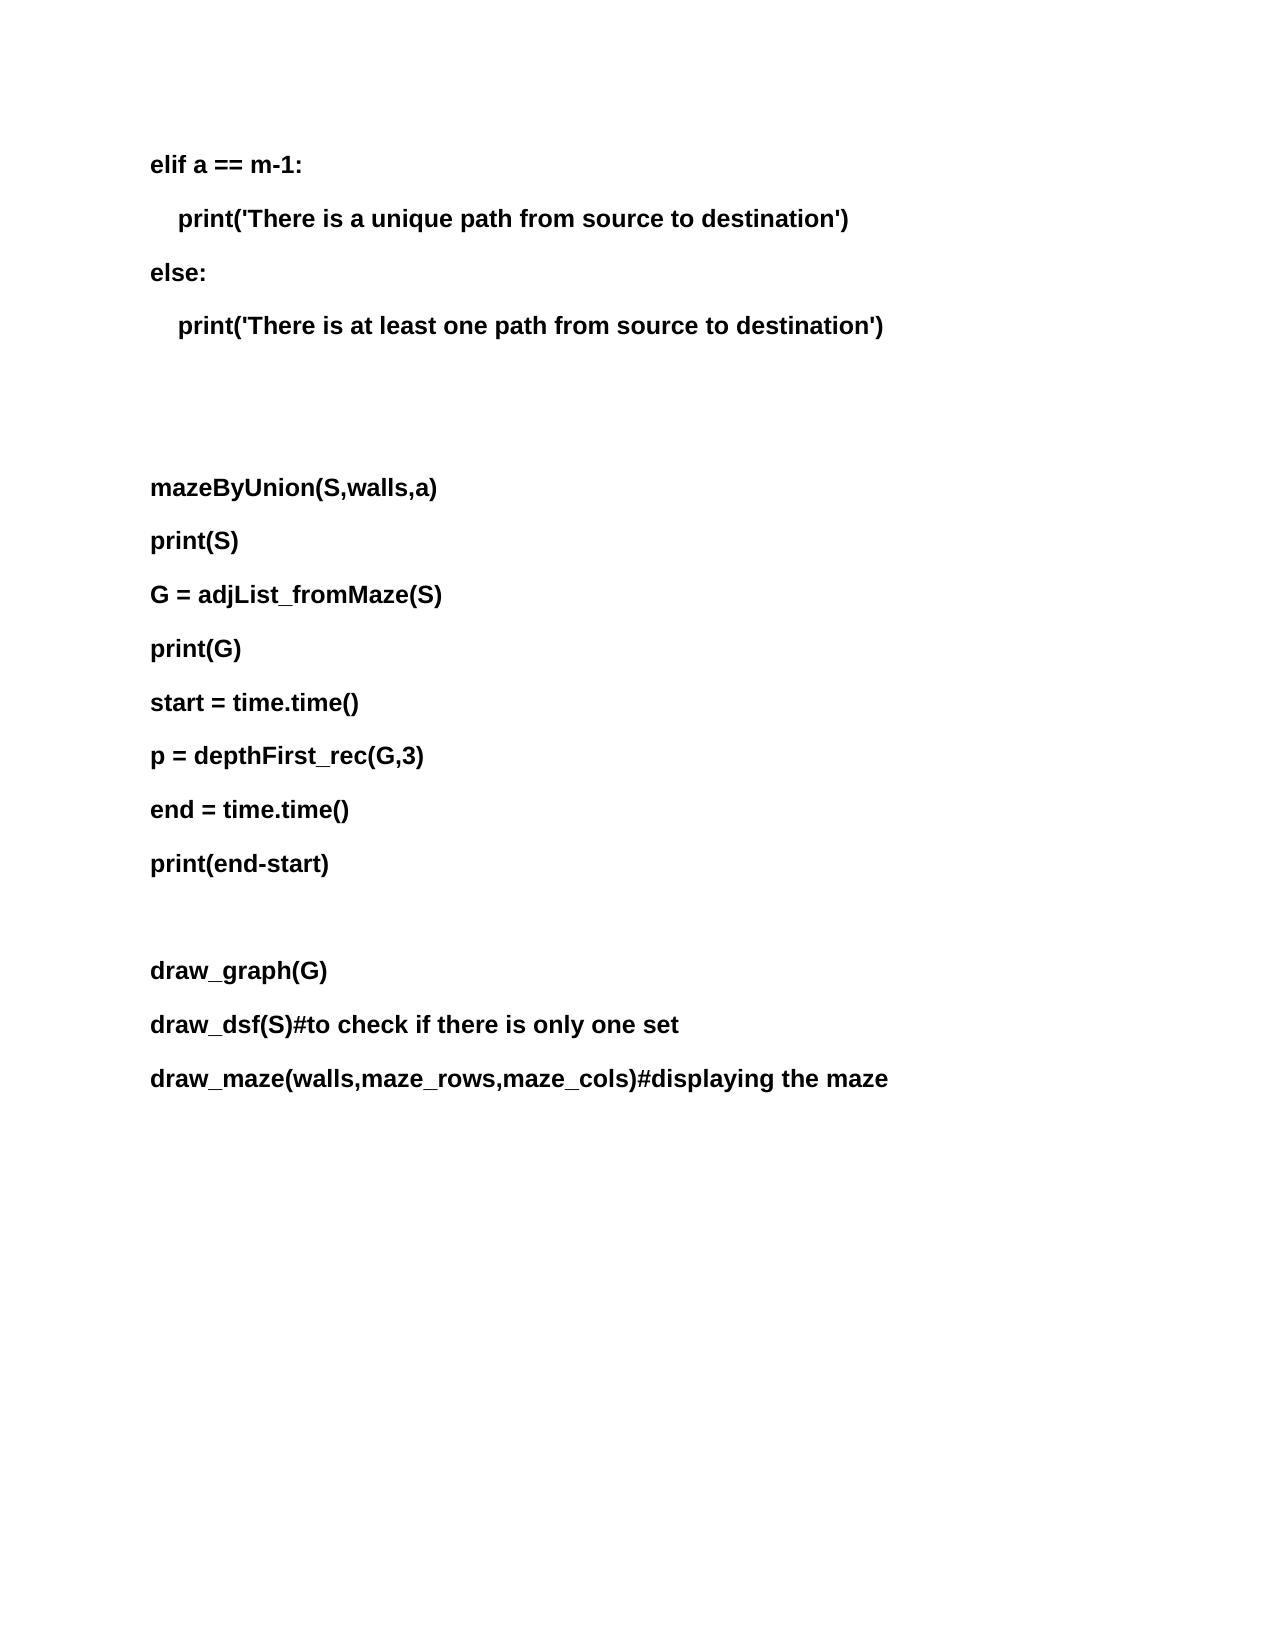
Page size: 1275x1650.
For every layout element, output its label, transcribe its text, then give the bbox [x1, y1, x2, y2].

text mazeByUnion(S,walls,a) [150, 472, 1127, 501]
text print('There is a unique path from source to destination') [150, 204, 1127, 232]
text elif a == m-1: [150, 150, 1127, 179]
text draw_graph(G) [150, 956, 1127, 985]
text print(G) [150, 634, 1127, 662]
text start = time.time() [150, 687, 1127, 716]
text p = depthFirst_rec(G,3) [150, 741, 1127, 770]
text print('There is at least one path from source to destination') [150, 311, 1127, 340]
text print(end-start) [150, 849, 1127, 877]
text G = adjList_fromMaze(S) [150, 580, 1127, 609]
text print(S) [150, 526, 1127, 555]
text draw_dsf(S)#to check if there is only one set [150, 1010, 1127, 1039]
text end = time.time() [150, 795, 1127, 824]
text draw_maze(walls,maze_rows,maze_cols)#displaying the maze [150, 1064, 1127, 1092]
text else: [150, 257, 1127, 286]
